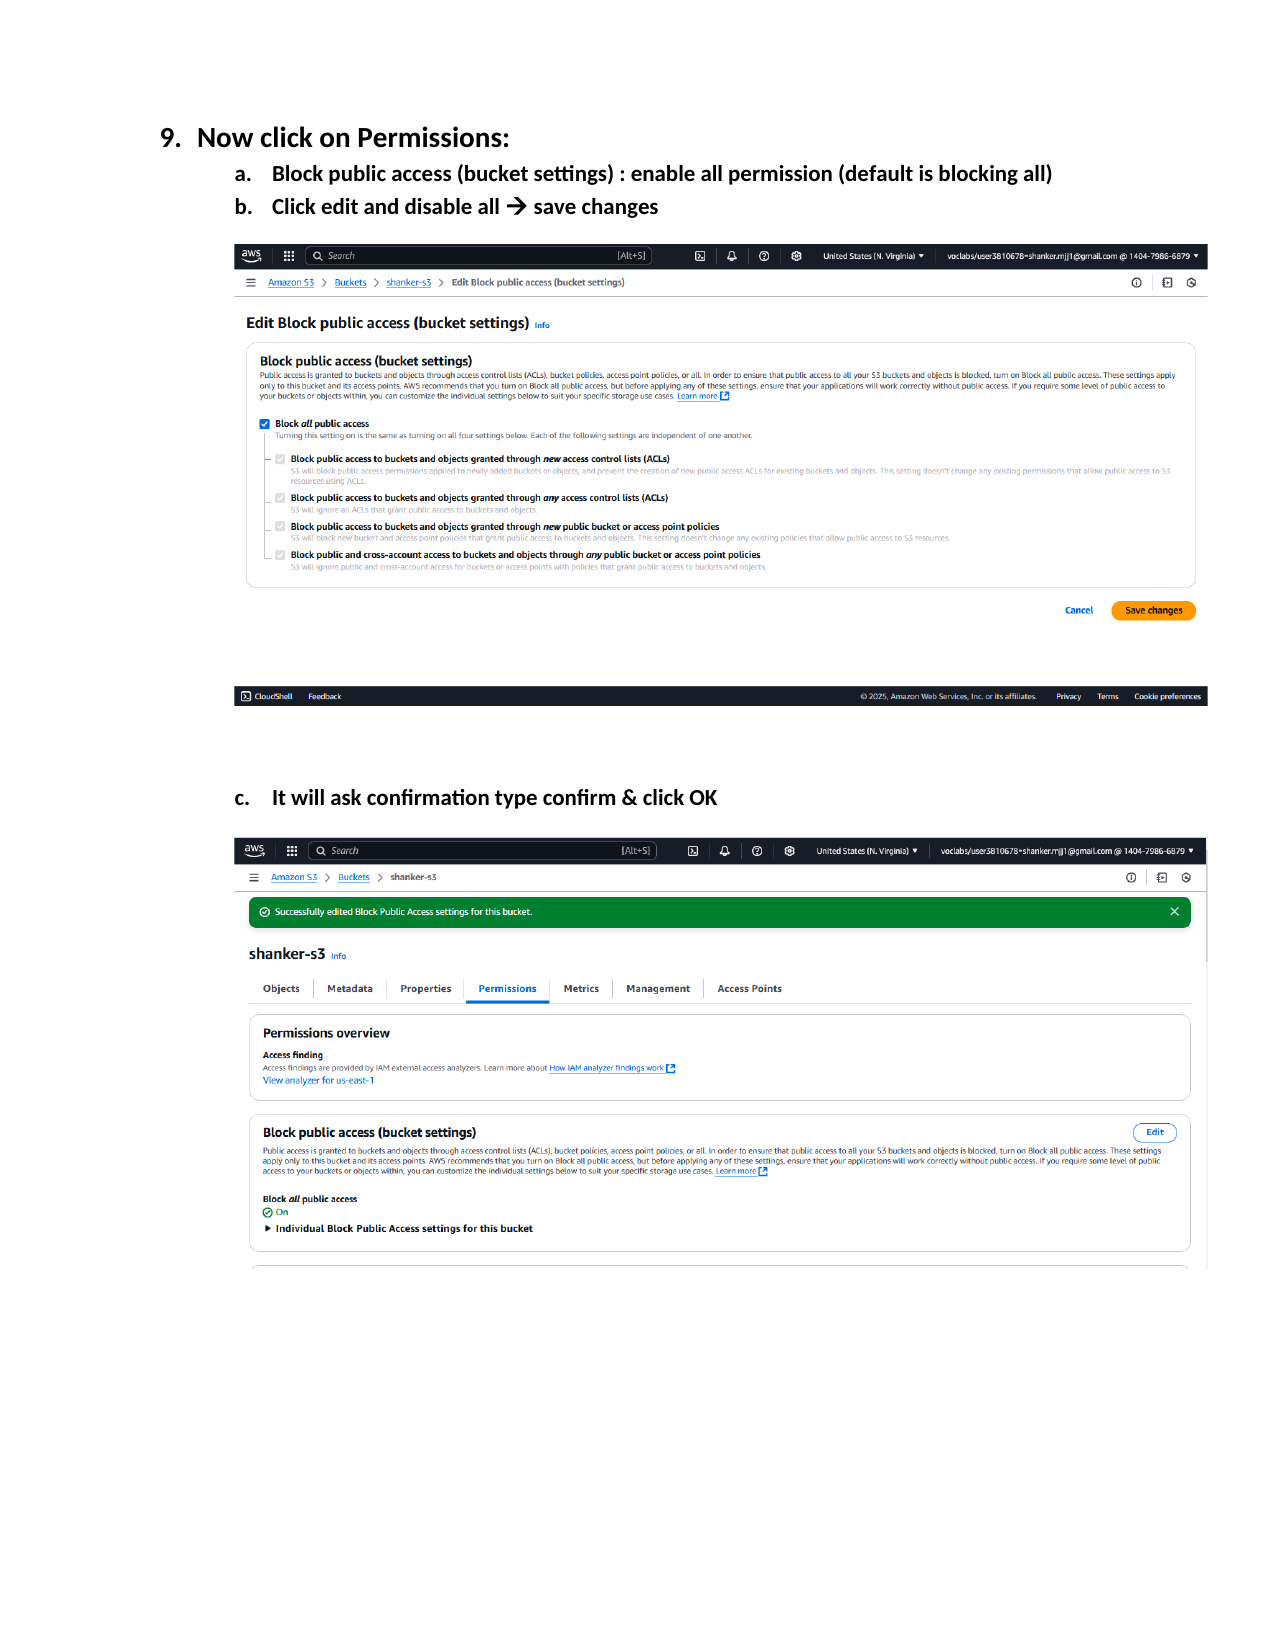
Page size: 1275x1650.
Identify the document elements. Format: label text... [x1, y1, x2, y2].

list Click edit and disable all save changes [234, 192, 1125, 220]
picture [234, 244, 1208, 706]
list It will ask confirmation type confirm & click OK [234, 783, 1125, 811]
picture [234, 836, 1208, 1269]
list Block public access (bucket settings) : enable all permission (default is blocking all) [234, 159, 1125, 188]
list Now click on Permissions: [159, 119, 1125, 154]
